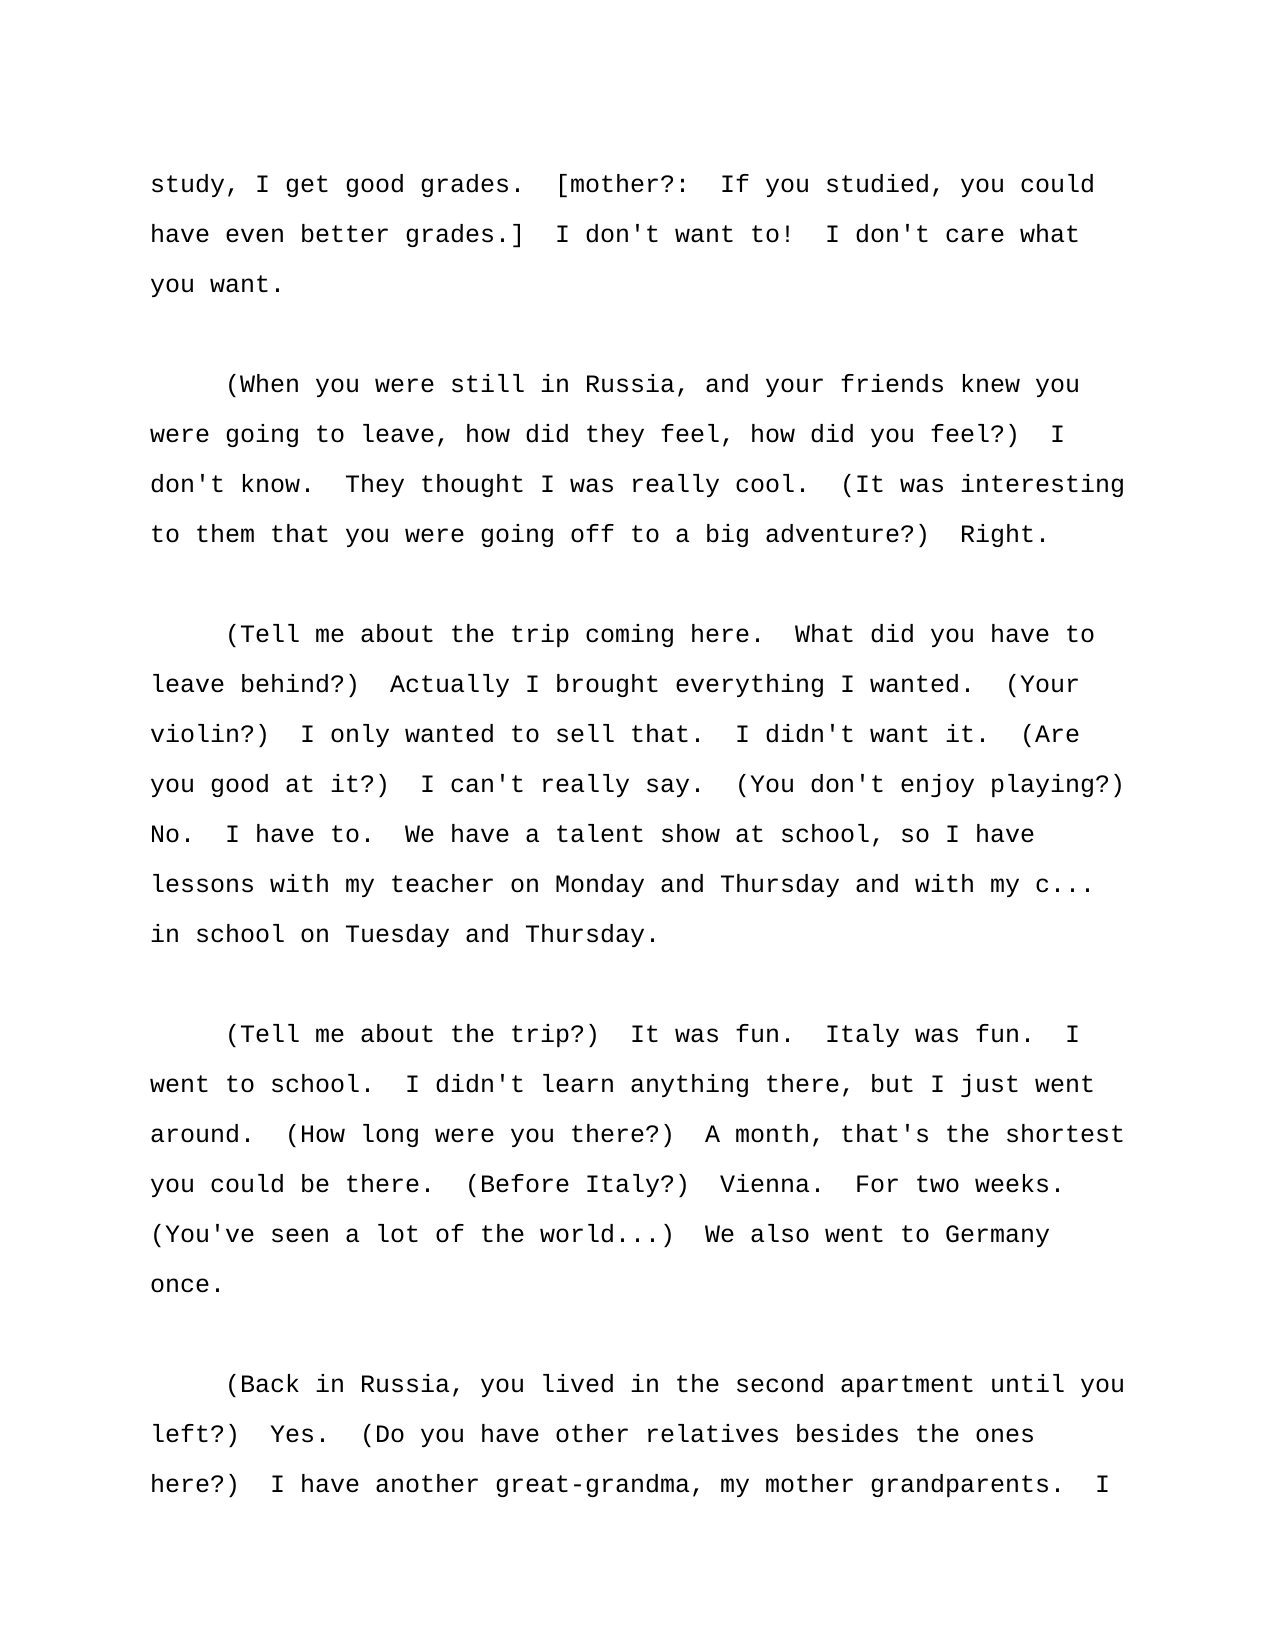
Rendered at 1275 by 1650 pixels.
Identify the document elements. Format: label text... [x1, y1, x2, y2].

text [150, 150, 1125, 300]
text (When you were still in Russia, and your friends knew you were going to leave, how did they feel, how did you feel?) I don't know. They thought I was really cool. (It was interesting to them that you were going off to a big adventure?) Right. [150, 350, 1125, 550]
text (Tell me about the trip?) It was fun. Italy was fun. I went to school. I didn't learn anything there, but I just went around. (How long were you there?) A month, that's the shortest you could be there. (Before Italy?) Vienna. For two weeks. (You've seen a lot of the world...) We also went to Germany once. [150, 1000, 1125, 1300]
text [150, 1350, 1125, 1500]
text (Tell me about the trip coming here. What did you have to leave behind?) Actually I brought everything I wanted. (Your violin?) I only wanted to sell that. I didn't want it. (Are you good at it?) I can't really say. (You don't enjoy playing?) No. I have to. We have a talent show at school, so I have lessons with my teacher on Monday and Thursday and with my c... in school on Tuesday and Thursday. [150, 600, 1125, 950]
